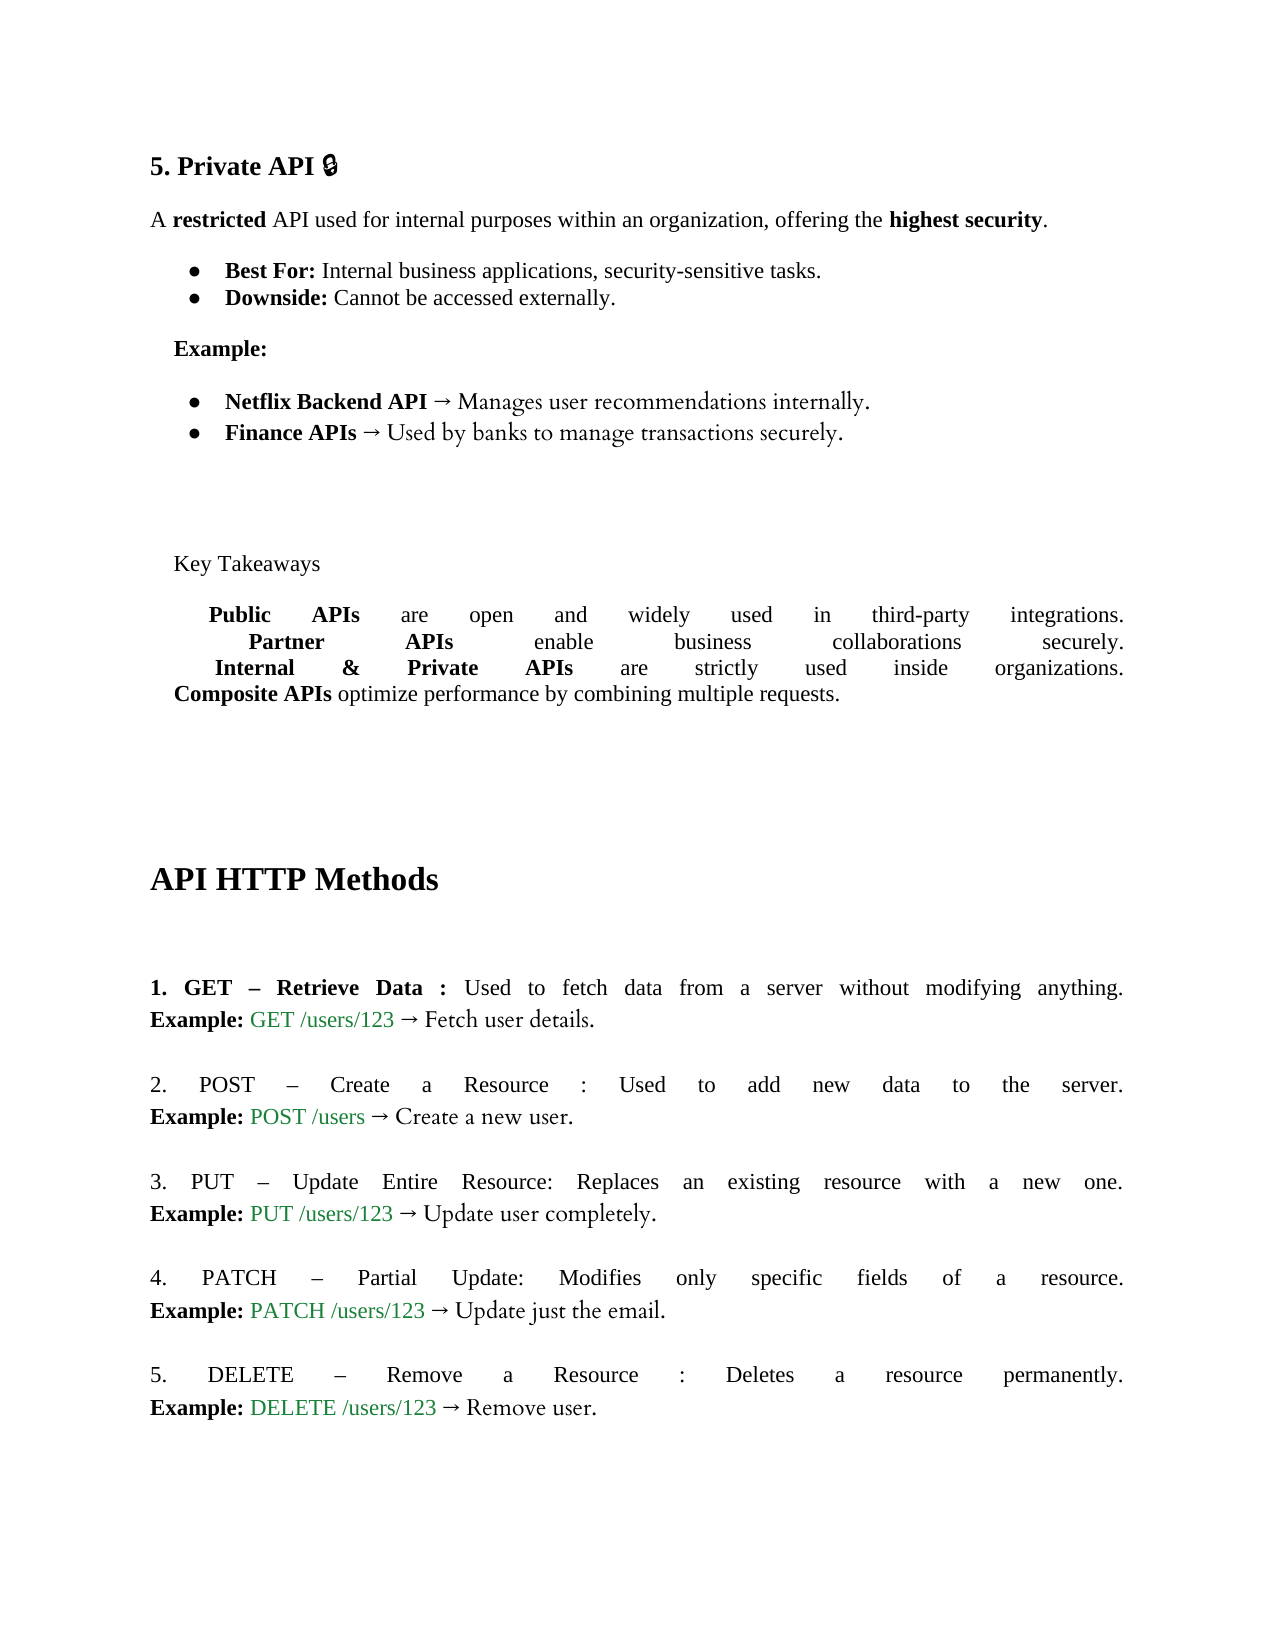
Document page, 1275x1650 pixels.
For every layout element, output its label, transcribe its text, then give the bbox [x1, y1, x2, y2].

text 3. PUT – Update Entire Resource: Replaces an existing resource with a new one. Example: PUT /users/123 → Update user completely. [150, 1168, 1125, 1230]
text 📍 Example: [150, 335, 1125, 362]
text A restricted API used for internal purposes within an organization, offering the highest security. [150, 206, 1125, 232]
text 1. GET – Retrieve Data : Used to fetch data from a server without modifying anything. Example: GET /users/123 → Fetch user details. [150, 974, 1125, 1036]
text 📌 Public APIs are open and widely used in third-party integrations. 📌 Partner APIs enable business collaborations securely. 📌 Internal & Private APIs are strictly used inside organizations. 📌 Composite APIs optimize performance by combining multiple requests. [150, 601, 1125, 707]
list Downside: Cannot be accessed externally. [187, 284, 1125, 310]
text 2. POST – Create a Resource : Used to add new data to the server. Example: POST /users → Create a new user. [150, 1071, 1125, 1133]
text 5. DELETE – Remove a Resource : Deletes a resource permanently. Example: DELETE /users/123 → Remove user. [150, 1361, 1125, 1423]
list Netflix Backend API → Manages user recommendations internally. [187, 387, 1125, 418]
text 🔹 Key Takeaways [150, 550, 1125, 576]
list Best For: Internal business applications, security-sensitive tasks. [187, 257, 1125, 284]
subtitle API HTTP Methods [150, 859, 1125, 898]
subtitle 5. Private API 🔒 [150, 150, 1125, 181]
list Finance APIs → Used by banks to manage transactions securely. [187, 418, 1125, 449]
text 4. PATCH – Partial Update: Modifies only specific fields of a resource. Example: PATCH /users/123 → Update just the email. [150, 1264, 1125, 1326]
